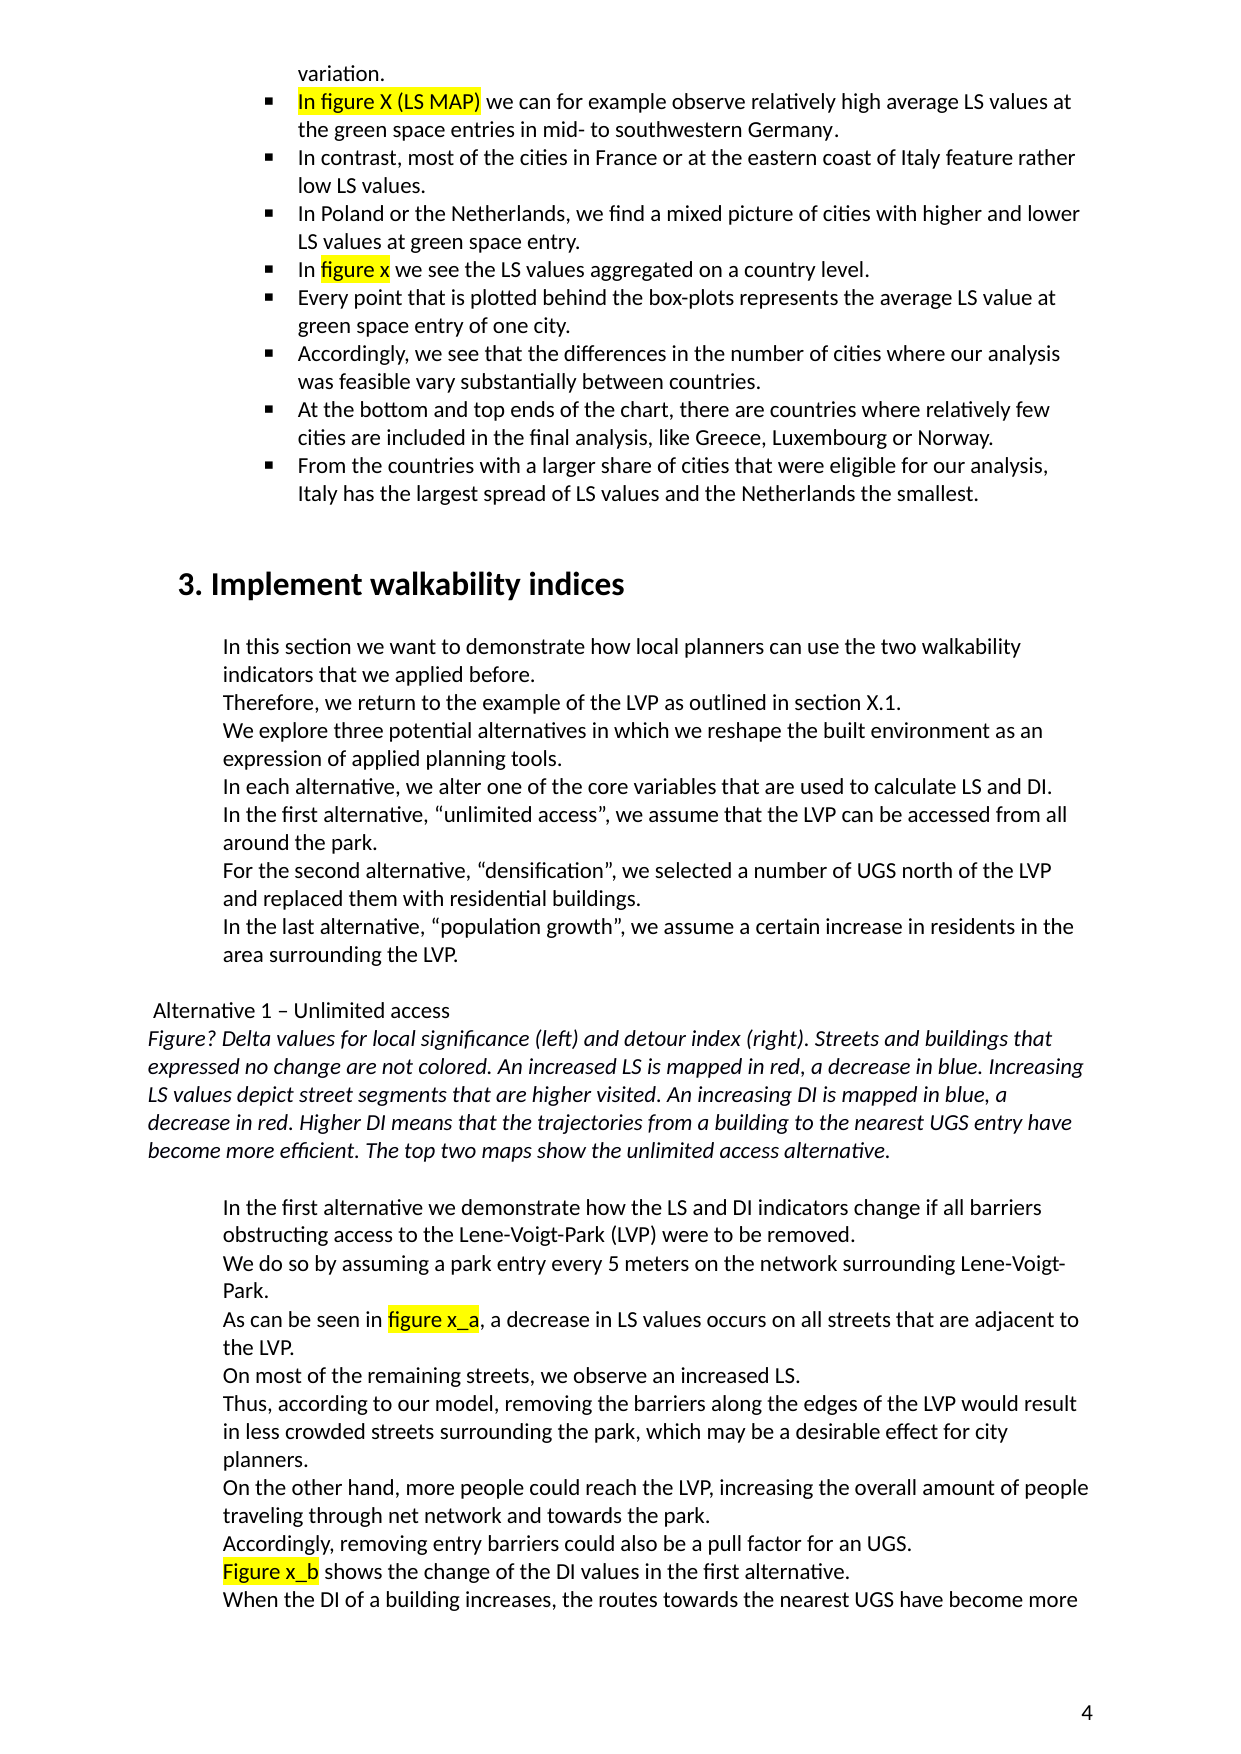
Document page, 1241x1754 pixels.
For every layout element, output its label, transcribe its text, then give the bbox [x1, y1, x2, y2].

list In figure X (LS MAP) we can for example observe relatively high average LS values at the green space entries in mid- to southwestern Germany. [260, 87, 1093, 143]
list Every point that is plotted behind the box-plots represents the average LS value at green space entry of one city. [260, 283, 1093, 339]
list In figure x we see the LS values aggregated on a country level. [390, 255, 1093, 283]
text In the first alternative we demonstrate how the LS and DI indicators change if all barriers obstructing access to the Lene-Voigt-Park (LVP) were to be removed. [223, 1193, 1093, 1249]
text As can be seen in figure x_a, a decrease in LS values occurs on all streets that are adjacent to the LVP. [223, 1305, 1093, 1361]
list Accordingly, we see that the differences in the number of cities where our analysis was feasible vary substantially between countries. [260, 339, 1093, 395]
text Accordingly, removing entry barriers could also be a pull factor for an UGS. [223, 1529, 1093, 1557]
text Alternative 1 – Unlimited access [148, 996, 1093, 1024]
text Figure x_b shows the change of the DI values in the first alternative. [319, 1557, 1093, 1585]
text On the other hand, more people could reach the LVP, increasing the overall amount of people traveling through net network and towards the park. [223, 1473, 1093, 1529]
text For the second alternative, “densification”, we selected a number of UGS north of the LVP and replaced them with residential buildings. [223, 856, 1093, 912]
text We do so by assuming a park entry every 5 meters on the network surrounding Lene-Voigt-Park. [223, 1249, 1093, 1305]
text In the first alternative, “unlimited access”, we assume that the LVP can be accessed from all around the park. [223, 800, 1093, 856]
text Thus, according to our model, removing the barriers along the edges of the LVP would result in less crowded streets surrounding the park, which may be a desirable effect for city planners. [223, 1389, 1093, 1473]
list At the bottom and top ends of the chart, there are countries where relatively few cities are included in the final analysis, like Greece, Luxembourg or Norway. [260, 395, 1093, 451]
text In each alternative, we alter one of the core variables that are used to calculate LS and DI. [223, 772, 1093, 800]
list In contrast, most of the cities in France or at the eastern coast of Italy feature rather low LS values. [260, 143, 1093, 199]
list In Poland or the Netherlands, we find a mixed picture of cities with higher and lower LS values at green space entry. [260, 199, 1093, 255]
list From the countries with a larger share of cities that were eligible for our analysis, Italy has the largest spread of LS values and the Netherlands the smallest. [260, 451, 1093, 507]
text In the last alternative, “population growth”, we assume a certain increase in residents in the area surrounding the LVP. [223, 912, 1093, 968]
list The average LS values at green space entry of the European cities also show a large variation. [260, 59, 1093, 87]
text We explore three potential alternatives in which we reshape the built environment as an expression of applied planning tools. [223, 716, 1093, 772]
text On most of the remaining streets, we observe an increased LS. [223, 1361, 1093, 1389]
text 3. Implement walkability indices [177, 563, 1093, 604]
text Therefore, we return to the example of the LVP as outlined in section X.1. [223, 688, 1093, 716]
text In this section we want to demonstrate how local planners can use the two walkability indicators that we applied before. [223, 632, 1093, 688]
text Figure? Delta values for local significance (left) and detour index (right). Streets and buildings that expressed no change are not colored. An increased LS is mapped in red, a decrease in blue. Increasing LS values depict street segments that are higher visited. An increasing DI is mapped in blue, a decrease in red. Higher DI means that the trajectories from a building to the nearest UGS entry have become more efficient. The top two maps show the unlimited access alternative. [148, 1024, 1093, 1164]
